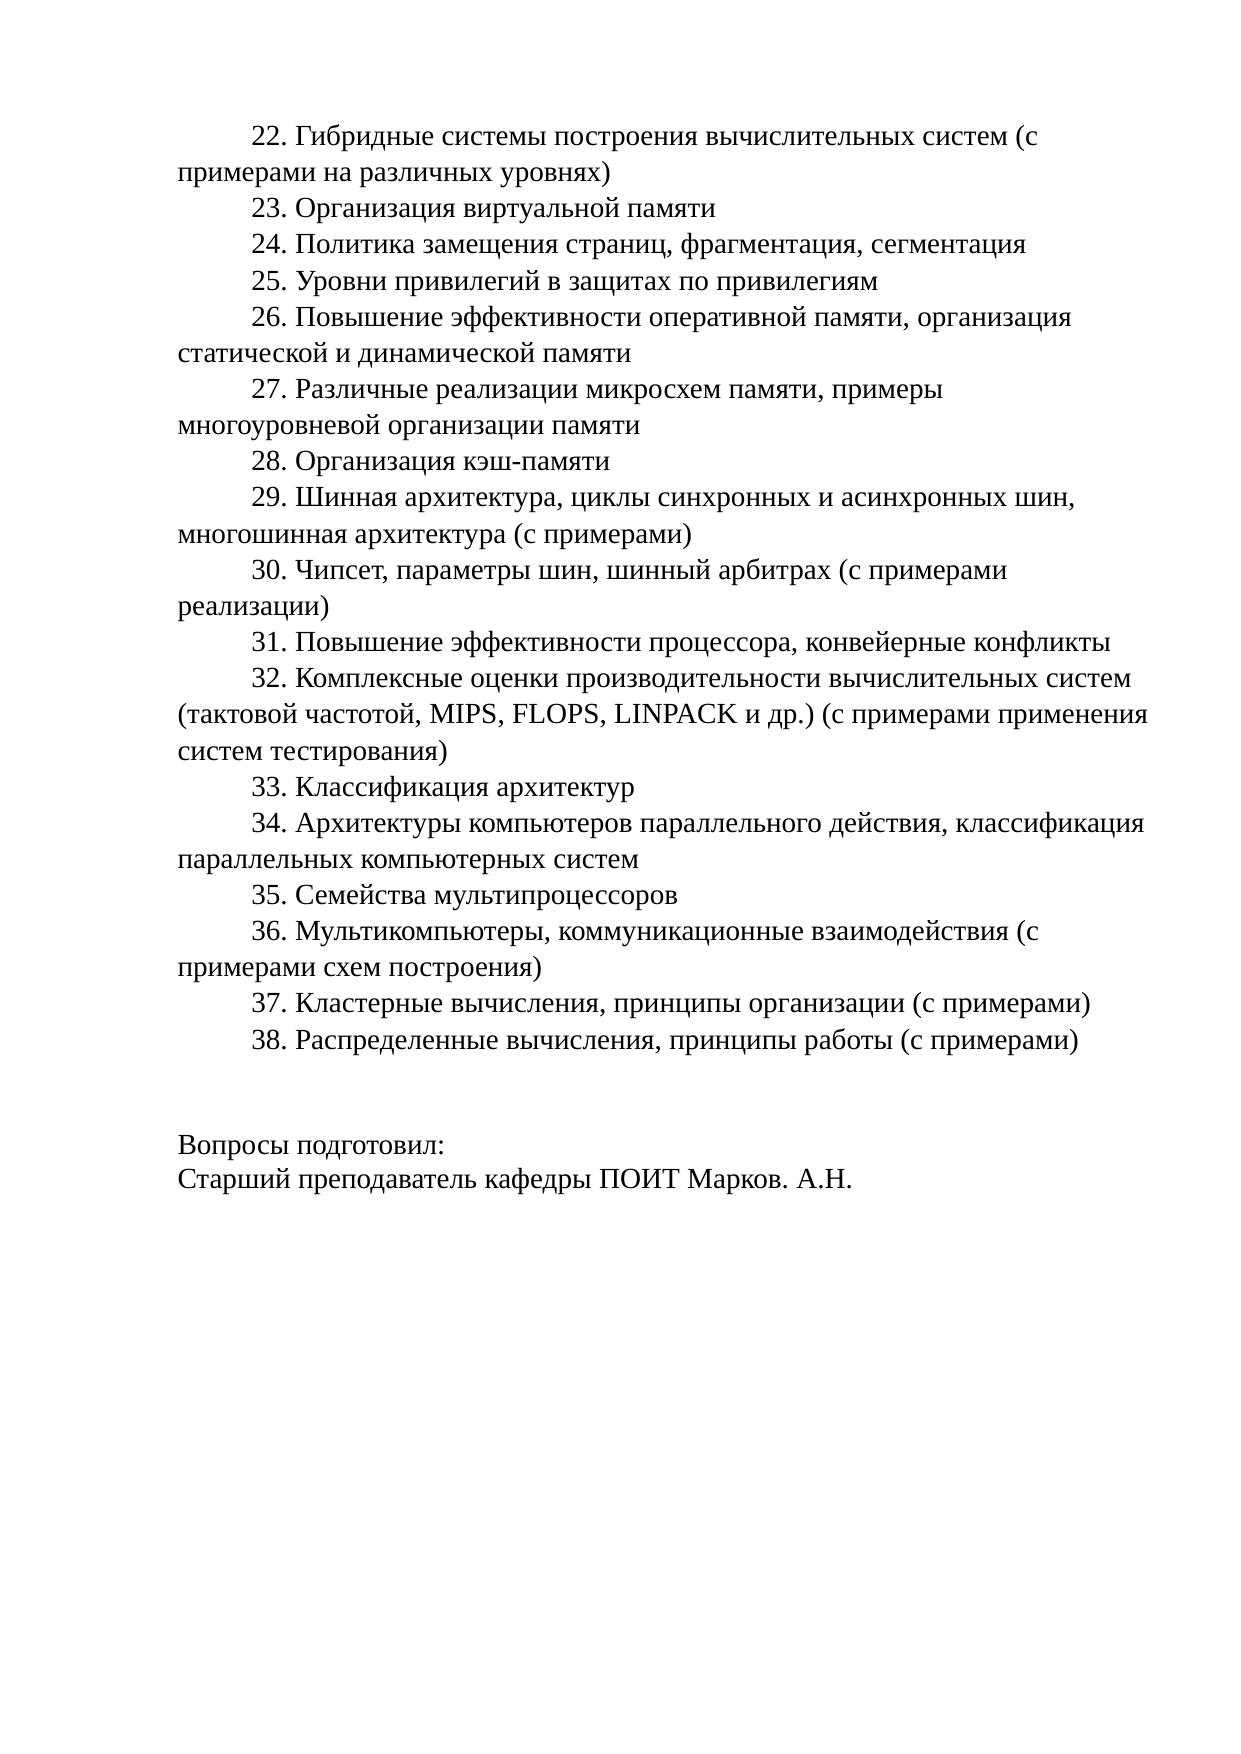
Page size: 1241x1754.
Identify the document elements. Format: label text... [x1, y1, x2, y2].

list Уровни привилегий в защитах по привилегиям [177, 263, 1152, 296]
list Кластерные вычисления, принципы организации (с примерами) [177, 986, 1152, 1019]
list Повышение эффективности оперативной памяти, организация статической и динамической памяти [177, 299, 1152, 368]
list Политика замещения страниц, фрагментация, сегментация [177, 227, 1152, 260]
text Вопросы подготовил: [177, 1127, 1152, 1161]
list Гибридные системы построения вычислительных систем (с примерами на различных уровнях) [177, 118, 1152, 188]
list Организация кэш-памяти [177, 443, 1152, 477]
text Старший преподаватель кафедры ПОИТ Марков. А.Н. [177, 1161, 1152, 1194]
list Мультикомпьютеры, коммуникационные взаимодействия (с примерами схем построения) [177, 913, 1152, 983]
list Чипсет, параметры шин, шинный арбитрах (с примерами реализации) [177, 552, 1152, 622]
list Организация виртуальной памяти [177, 190, 1152, 224]
list Распределенные вычисления, принципы работы (с примерами) [177, 1022, 1152, 1055]
list Классификация архитектур [177, 769, 1152, 802]
list Комплексные оценки производительности вычислительных систем (тактовой частотой, MIPS, FLOPS, LINPACK и др.) (с примерами применения систем тестирования) [177, 660, 1152, 766]
list Различные реализации микросхем памяти, примеры многоуровневой организации памяти [177, 371, 1152, 441]
list Архитектуры компьютеров параллельного действия, классификация параллельных компьютерных систем [177, 805, 1152, 874]
list Семейства мультипроцессоров [177, 877, 1152, 911]
list Повышение эффективности процессора, конвейерные конфликты [177, 624, 1152, 658]
list Шинная архитектура, циклы синхронных и асинхронных шин, многошинная архитектура (с примерами) [177, 479, 1152, 549]
